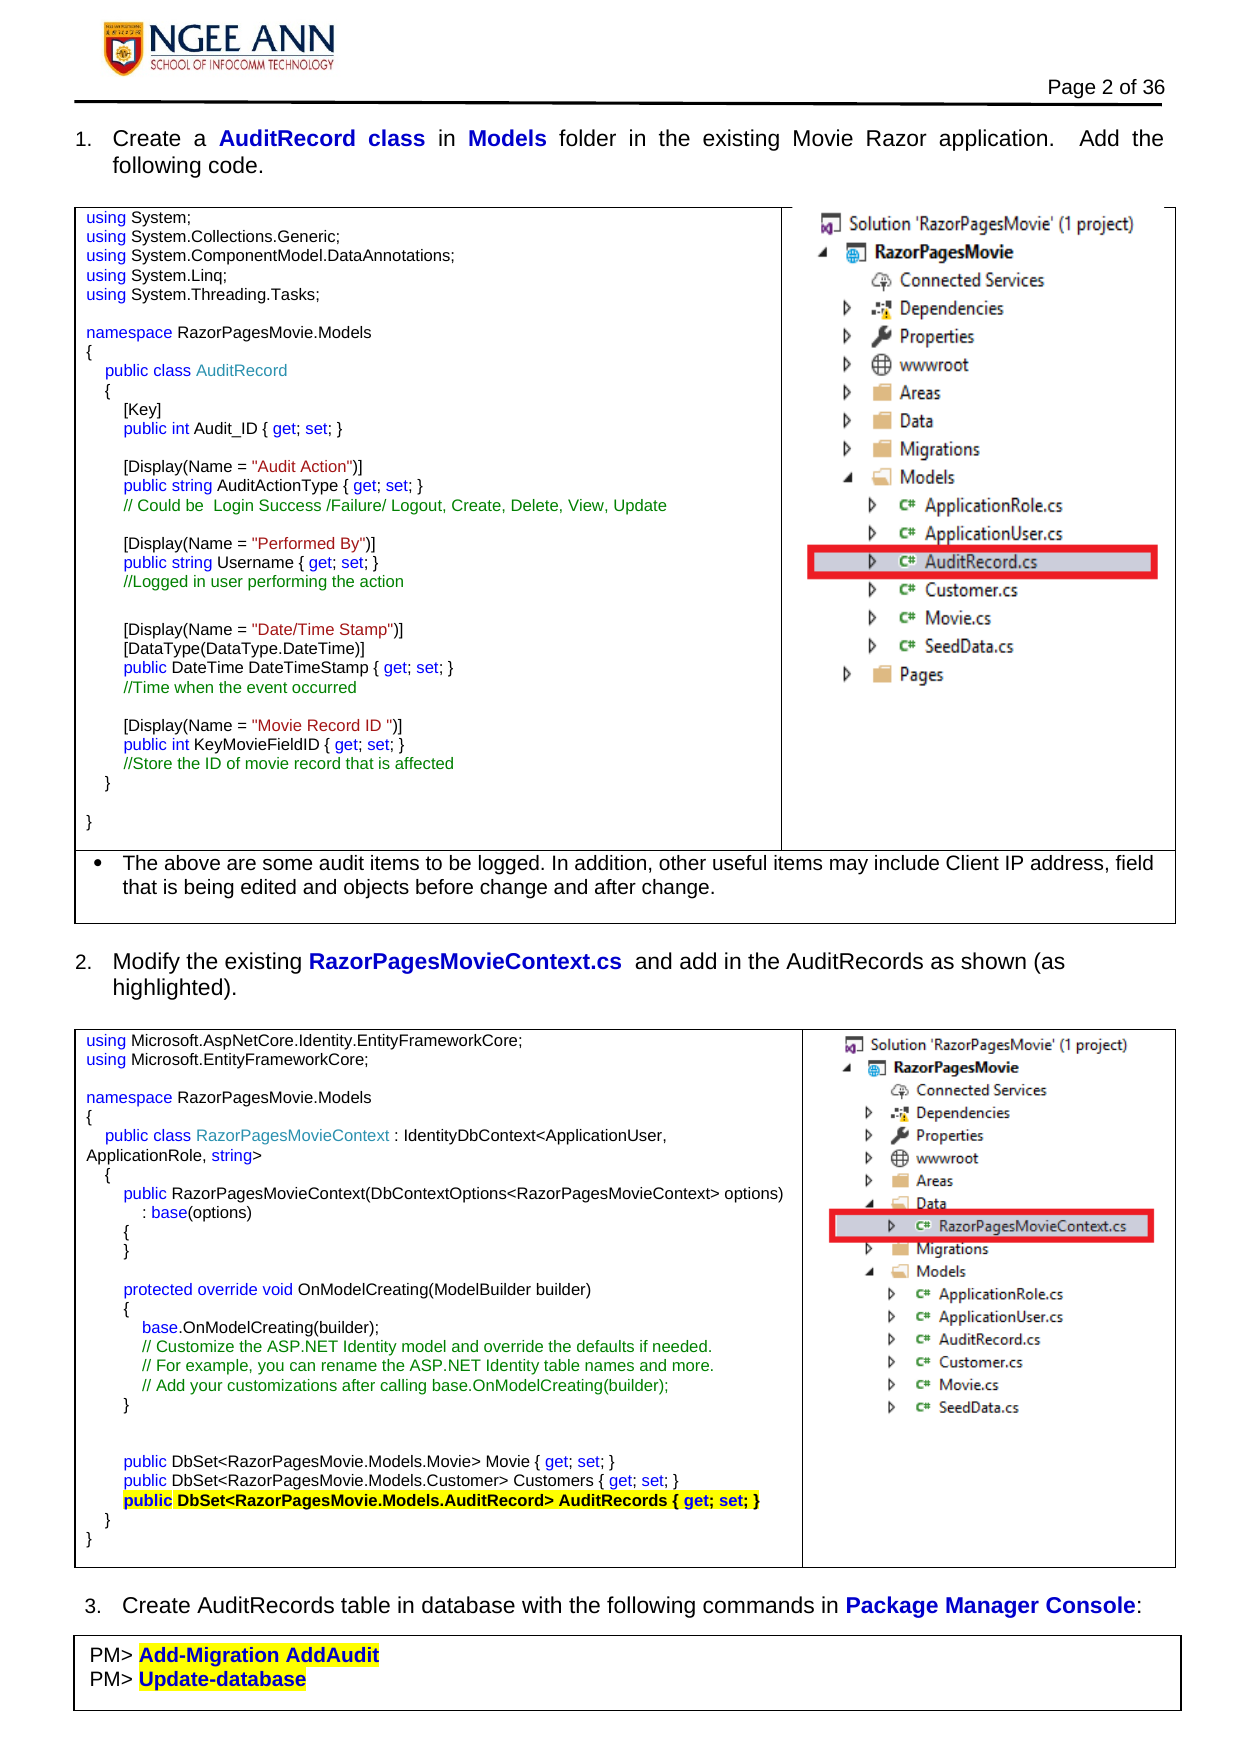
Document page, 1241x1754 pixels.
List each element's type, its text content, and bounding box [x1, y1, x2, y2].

list Create a AuditRecord class in Models folder in the existing Movie Razor application. Add the following code. [75, 125, 1165, 178]
table_header [803, 1030, 1175, 1567]
picture [814, 1030, 1163, 1428]
picture [792, 207, 1165, 689]
table_header [782, 208, 1175, 850]
picture [78, 0, 359, 98]
list Modify the existing RazorPagesMovieContext.cs and add in the AuditRecords as shown (as highlighted). [75, 948, 1165, 1001]
table_header using Microsoft.AspNetCore.Identity.EntityFrameworkCore; using Microsoft.EntityFrameworkCore; namespace RazorPagesMovie.Models { public class RazorPagesMovieContext : IdentityDbContext<ApplicationUser, ApplicationRole, string> { public RazorPagesMovieContext(DbContextOptions<RazorPagesMovieContext> options) : base(options) { } protected override void OnModelCreating(ModelBuilder builder) { base.OnModelCreating(builder); // Customize the ASP.NET Identity model and override the defaults if needed. // For example, you can rename the ASP.NET Identity table names and more. // Add your customizations after calling base.OnModelCreating(builder); } public DbSet<RazorPagesMovie.Models.Movie> Movie { get; set; } public DbSet<RazorPagesMovie.Models.Customer> Customers { get; set; } public DbSet<RazorPagesMovie.Models.AuditRecord> AuditRecords { get; set; } } } [76, 1030, 802, 1567]
table_header using System; using System.Collections.Generic; using System.ComponentModel.DataAnnotations; using System.Linq; using System.Threading.Tasks; namespace RazorPagesMovie.Models { public class AuditRecord { [Key] public int Audit_ID { get; set; } [Display(Name = "Audit Action")] public string AuditActionType { get; set; } // Could be Login Success /Failure/ Logout, Create, Delete, View, Update [Display(Name = "Performed By")] public string Username { get; set; } //Logged in user performing the action [Display(Name = "Date/Time Stamp")] [DataType(DataType.DateTime)] public DateTime DateTimeStamp { get; set; } //Time when the event occurred [Display(Name = "Movie Record ID ")] public int KeyMovieFieldID { get; set; } //Store the ID of movie record that is affected } } [76, 208, 781, 850]
table_cell The above are some audit items to be logged. In addition, other useful items may include Client IP address, field that is being edited and objects before change and after change. [76, 851, 1175, 923]
list Create AuditRecords table in database with the following commands in Package Manager Console: [84, 1592, 1165, 1618]
